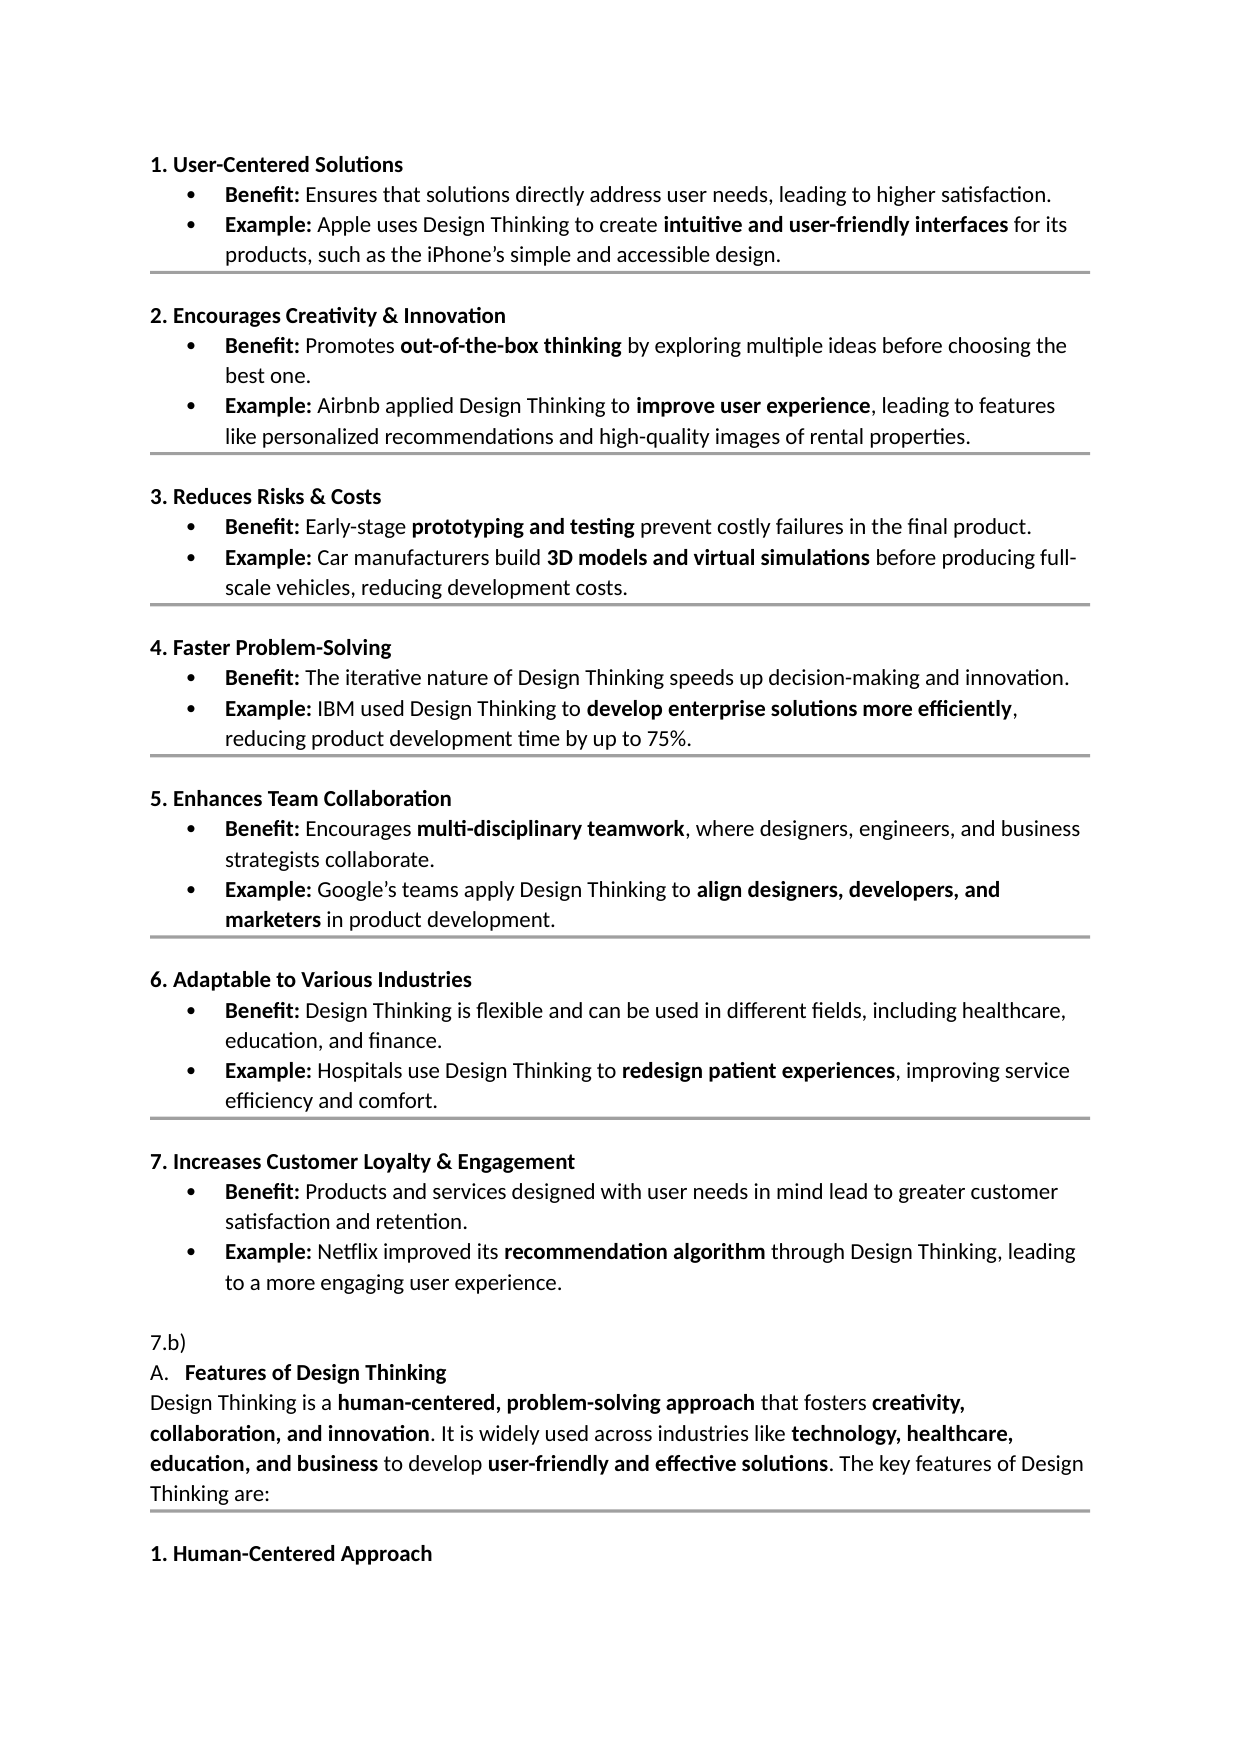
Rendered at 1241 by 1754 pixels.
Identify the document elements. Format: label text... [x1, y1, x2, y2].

text 7.b) [150, 1328, 1090, 1356]
text 7. Increases Customer Loyalty & Engagement [150, 1147, 1090, 1175]
list Benefit: Design Thinking is flexible and can be used in different fields, including healthcare, education, and finance. [187, 996, 1090, 1054]
list Benefit: Ensures that solutions directly address user needs, leading to higher satisfaction. [187, 180, 1090, 208]
list Example: IBM used Design Thinking to develop enterprise solutions more efficiently, reducing product development time by up to 75%. [187, 694, 1090, 752]
text 1. User-Centered Solutions [150, 150, 1090, 178]
list Benefit: Encourages multi-disciplinary teamwork, where designers, engineers, and business strategists collaborate. [187, 814, 1090, 873]
list Benefit: Promotes out-of-the-box thinking by exploring multiple ideas before choosing the best one. [187, 331, 1090, 389]
text 4. Faster Problem-Solving [150, 633, 1090, 661]
list Benefit: The iterative nature of Design Thinking speeds up decision-making and innovation. [187, 663, 1090, 692]
list Benefit: Products and services designed with user needs in mind lead to greater customer satisfaction and retention. [187, 1177, 1090, 1235]
text 2. Encourages Creativity & Innovation [150, 301, 1090, 329]
list Benefit: Early-stage prototyping and testing prevent costly failures in the final product. [187, 512, 1090, 541]
text 6. Adaptable to Various Industries [150, 966, 1090, 994]
text 1. Human-Centered Approach [150, 1539, 1090, 1568]
list Example: Netflix improved its recommendation algorithm through Design Thinking, leading to a more engaging user experience. [187, 1237, 1090, 1296]
text A. Features of Design Thinking [150, 1358, 1090, 1386]
text Design Thinking is a human-centered, problem-solving approach that fosters creativity, collaboration, and innovation. It is widely used across industries like technology, healthcare, education, and business to develop user-friendly and effective solutions. The key features of Design Thinking are: [150, 1388, 1090, 1507]
list Example: Google’s teams apply Design Thinking to align designers, developers, and marketers in product development. [187, 875, 1090, 933]
list Example: Apple uses Design Thinking to create intuitive and user-friendly interfaces for its products, such as the iPhone’s simple and accessible design. [187, 210, 1090, 269]
list Example: Airbnb applied Design Thinking to improve user experience, leading to features like personalized recommendations and high-quality images of rental properties. [187, 392, 1090, 450]
text 5. Enhances Team Collaboration [150, 784, 1090, 812]
list Example: Car manufacturers build 3D models and virtual simulations before producing full-scale vehicles, reducing development costs. [187, 543, 1090, 601]
list Example: Hospitals use Design Thinking to redesign patient experiences, improving service efficiency and comfort. [187, 1056, 1090, 1114]
text 3. Reduces Risks & Costs [150, 482, 1090, 510]
